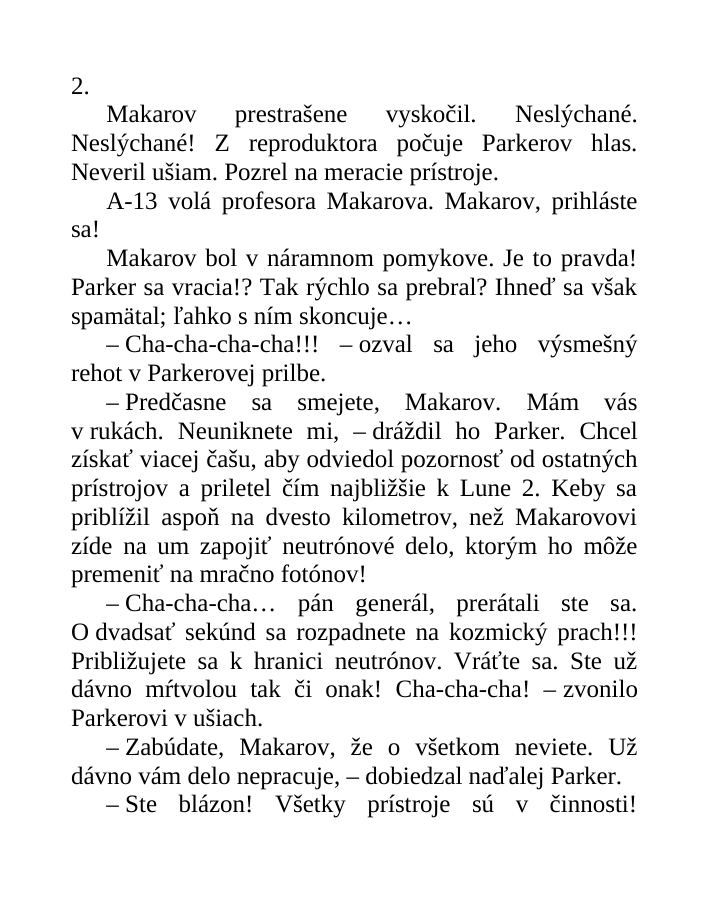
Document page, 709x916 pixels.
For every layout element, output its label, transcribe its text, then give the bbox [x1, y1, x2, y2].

text – Zabúdate, Makarov, že o všetkom neviete. Už dávno vám delo nepracuje, – dobiedzal naďalej Parker. [71, 732, 638, 789]
text – Predčasne sa smejete, Makarov. Mám vás v rukách. Neuniknete mi, – dráždil ho Parker. Chcel získať viacej čašu, aby odviedol pozornosť od ostatných prístrojov a priletel čím najbližšie k Lune 2. Keby sa priblížil aspoň na dvesto kilometrov, než Makarovovi zíde na um zapojiť neutrónové delo, ktorým ho môže premeniť na mračno fotónov! [71, 387, 638, 588]
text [71, 789, 638, 818]
text – Cha-cha-cha… pán generál, prerátali ste sa. O dvadsať sekúnd sa rozpadnete na kozmický prach!!! Približujete sa k hranici neutrónov. Vráťte sa. Ste už dávno mŕtvolou tak či onak! Cha-cha-cha! – zvonilo Parkerovi v ušiach. [71, 588, 638, 732]
text A-13 volá profesora Makarova. Makarov, prihláste sa! [71, 186, 638, 243]
text Makarov bol v náramnom pomykove. Je to pravda! Parker sa vracia!? Tak rýchlo sa prebral? Ihneď sa však spamätal; ľahko s ním skoncuje… [71, 243, 638, 329]
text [71, 71, 638, 99]
text – Cha-cha-cha-cha!!! – ozval sa jeho výsmešný rehot v Parkerovej prilbe. [71, 329, 638, 387]
text Makarov prestrašene vyskočil. Neslýchané. Neslýchané! Z reproduktora počuje Parkerov hlas. Neveril ušiam. Pozrel na meracie prístroje. [71, 99, 638, 186]
